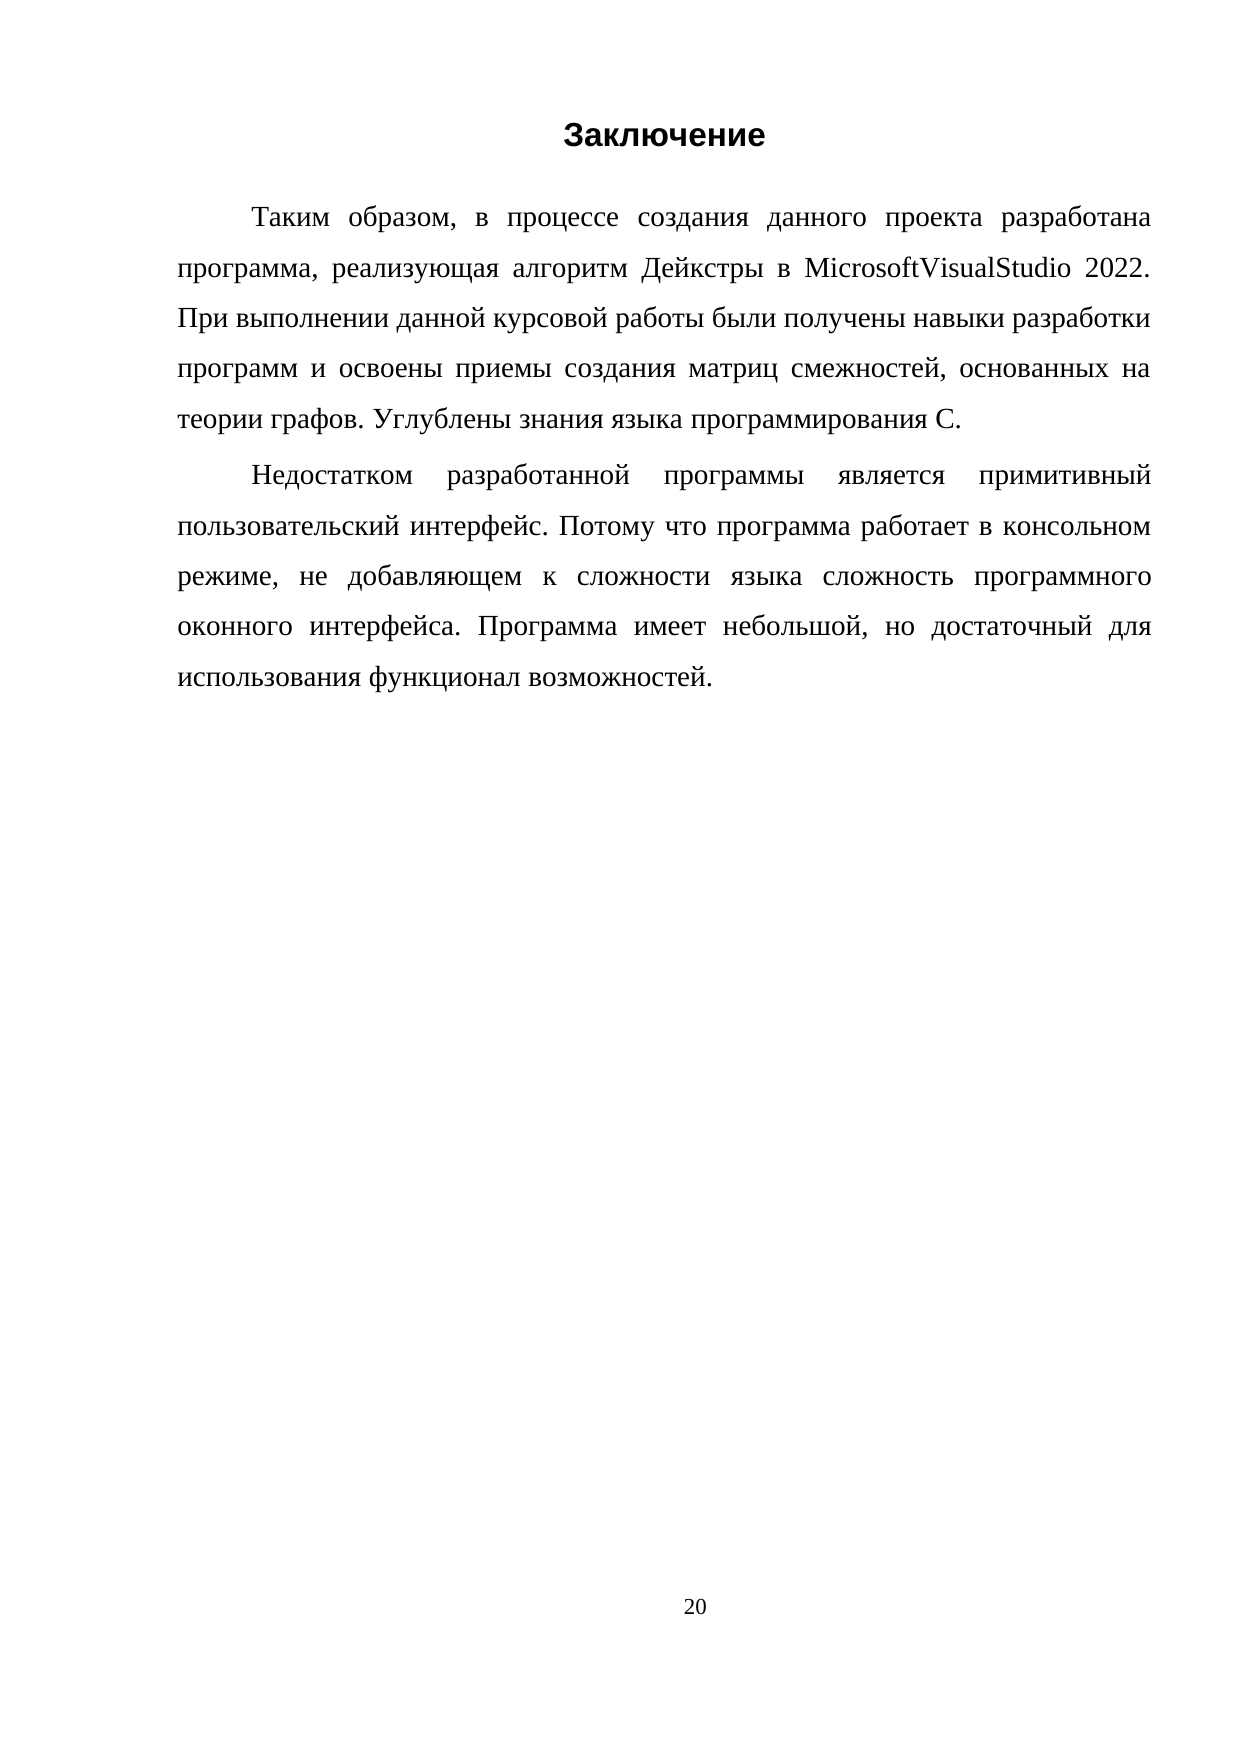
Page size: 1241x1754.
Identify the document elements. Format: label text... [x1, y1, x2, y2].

subtitle Заключение [249, 115, 1080, 154]
text Таким образом, в процессе создания данного проекта разработана программа, реализующая алгоритм Дейкстры в MicrosoftVisualStudio 2022. При выполнении данной курсовой работы были получены навыки разработки программ и освоены приемы создания матриц смежностей, основанных на теории графов. Углублены знания языка программирования C. [177, 199, 1151, 434]
text Недостатком разработанной программы является примитивный пользовательский интерфейс. Потому что программа работает в консольном режиме, не добавляющем к сложности языка сложность программного оконного интерфейса. Программа имеет небольшой, но достаточный для использования функционал возможностей. [177, 457, 1152, 692]
